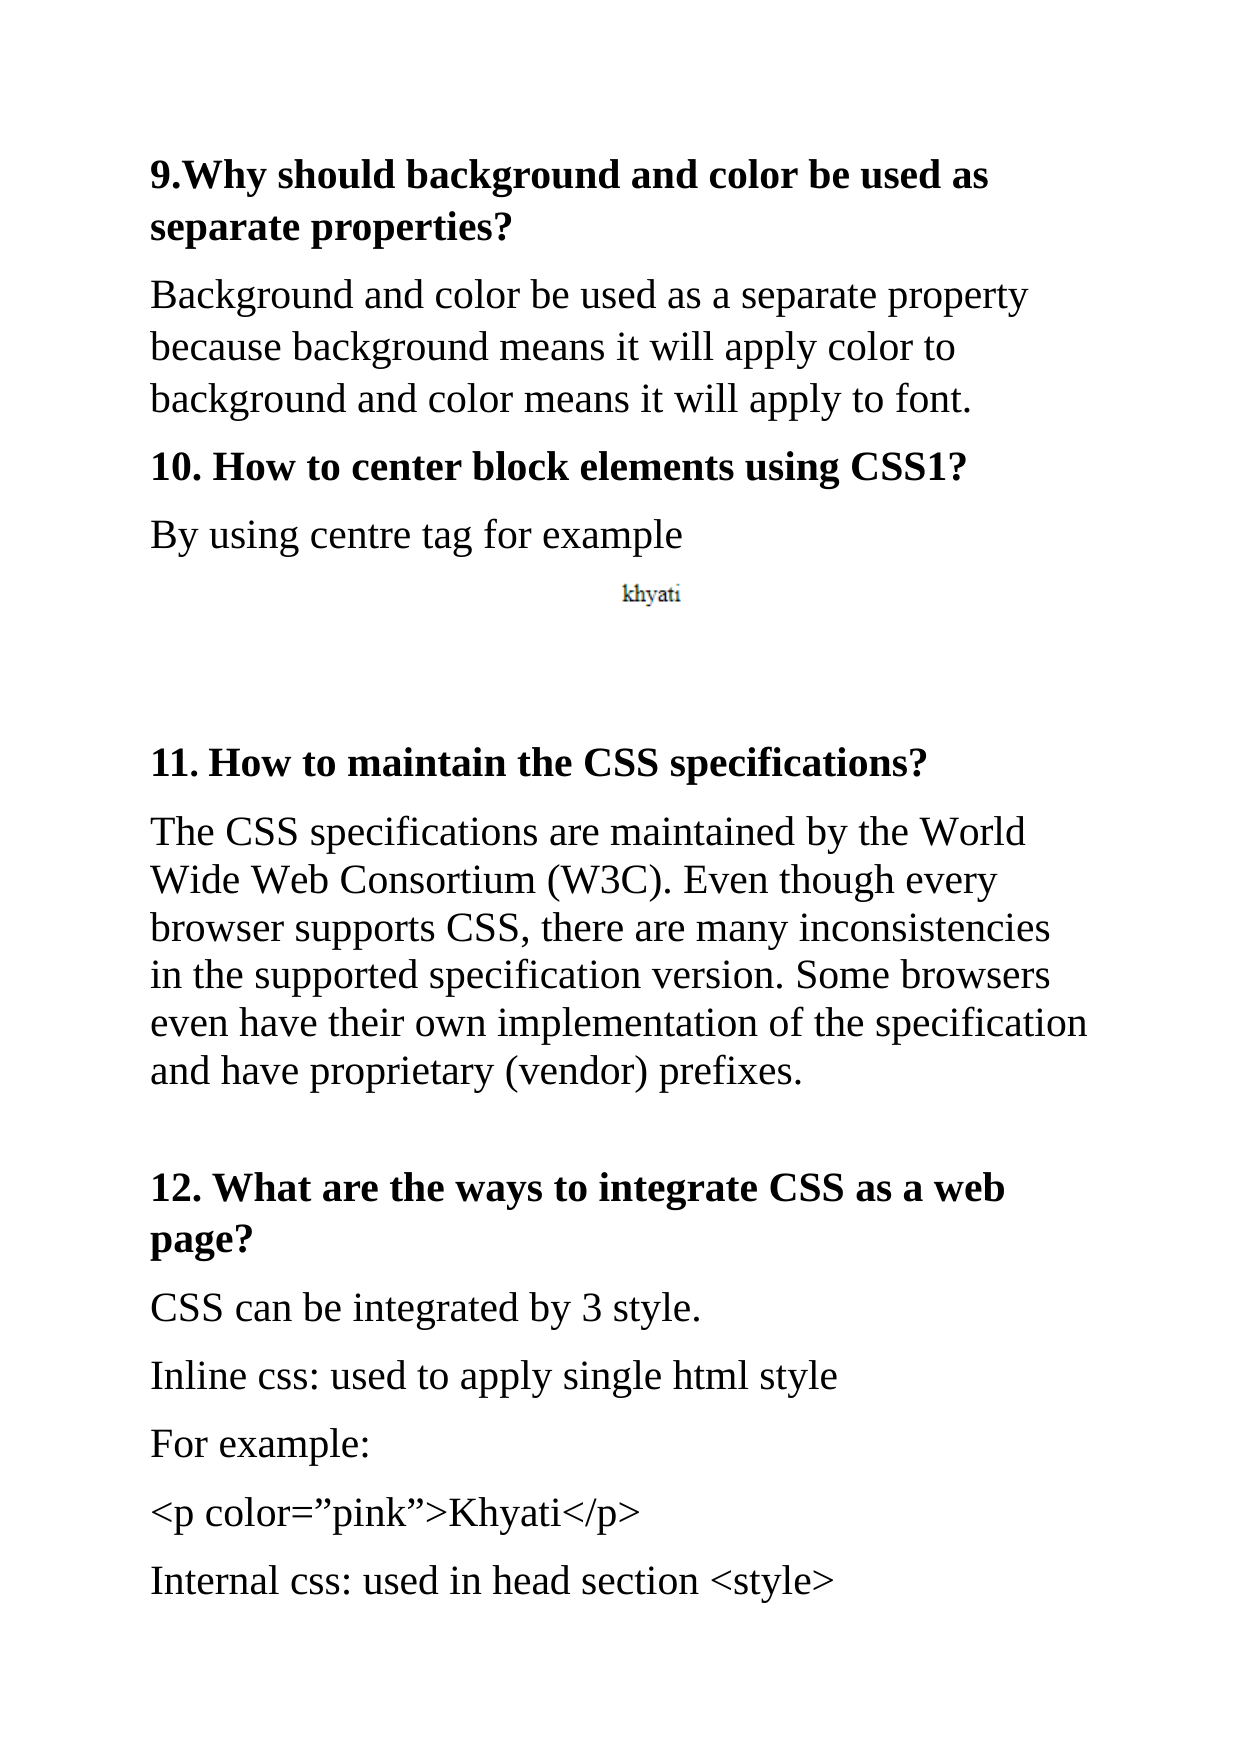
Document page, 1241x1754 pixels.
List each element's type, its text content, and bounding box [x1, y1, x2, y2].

picture [211, 578, 1008, 646]
text By using centre tag for example [150, 510, 1090, 558]
text 11. How to maintain the CSS specifications? [150, 738, 1090, 786]
text 10. How to center block elements using CSS1? [150, 442, 1090, 489]
text 9.Why should background and color be used as separate properties? [150, 150, 1090, 249]
text The CSS specifications are maintained by the World Wide Web Consortium (W3C). Even though every browser supports CSS, there are many inconsistencies in the supported specification version. Some browsers even have their own implementation of the specification and have proprietary (vendor) prefixes. [150, 806, 1090, 1094]
text Background and color be used as a separate property because background means it will apply color to background and color means it will apply to font. [150, 270, 1090, 421]
text Inline css: used to apply single html style [150, 1350, 1090, 1398]
text CSS can be integrated by 3 style. [150, 1282, 1090, 1330]
text 12. What are the ways to integrate CSS as a web page? [150, 1162, 1090, 1262]
text For example: [150, 1419, 1090, 1467]
text Internal css: used in head section <style> [150, 1555, 1090, 1603]
text <p color=”pink”>Khyati</p> [150, 1487, 1090, 1535]
